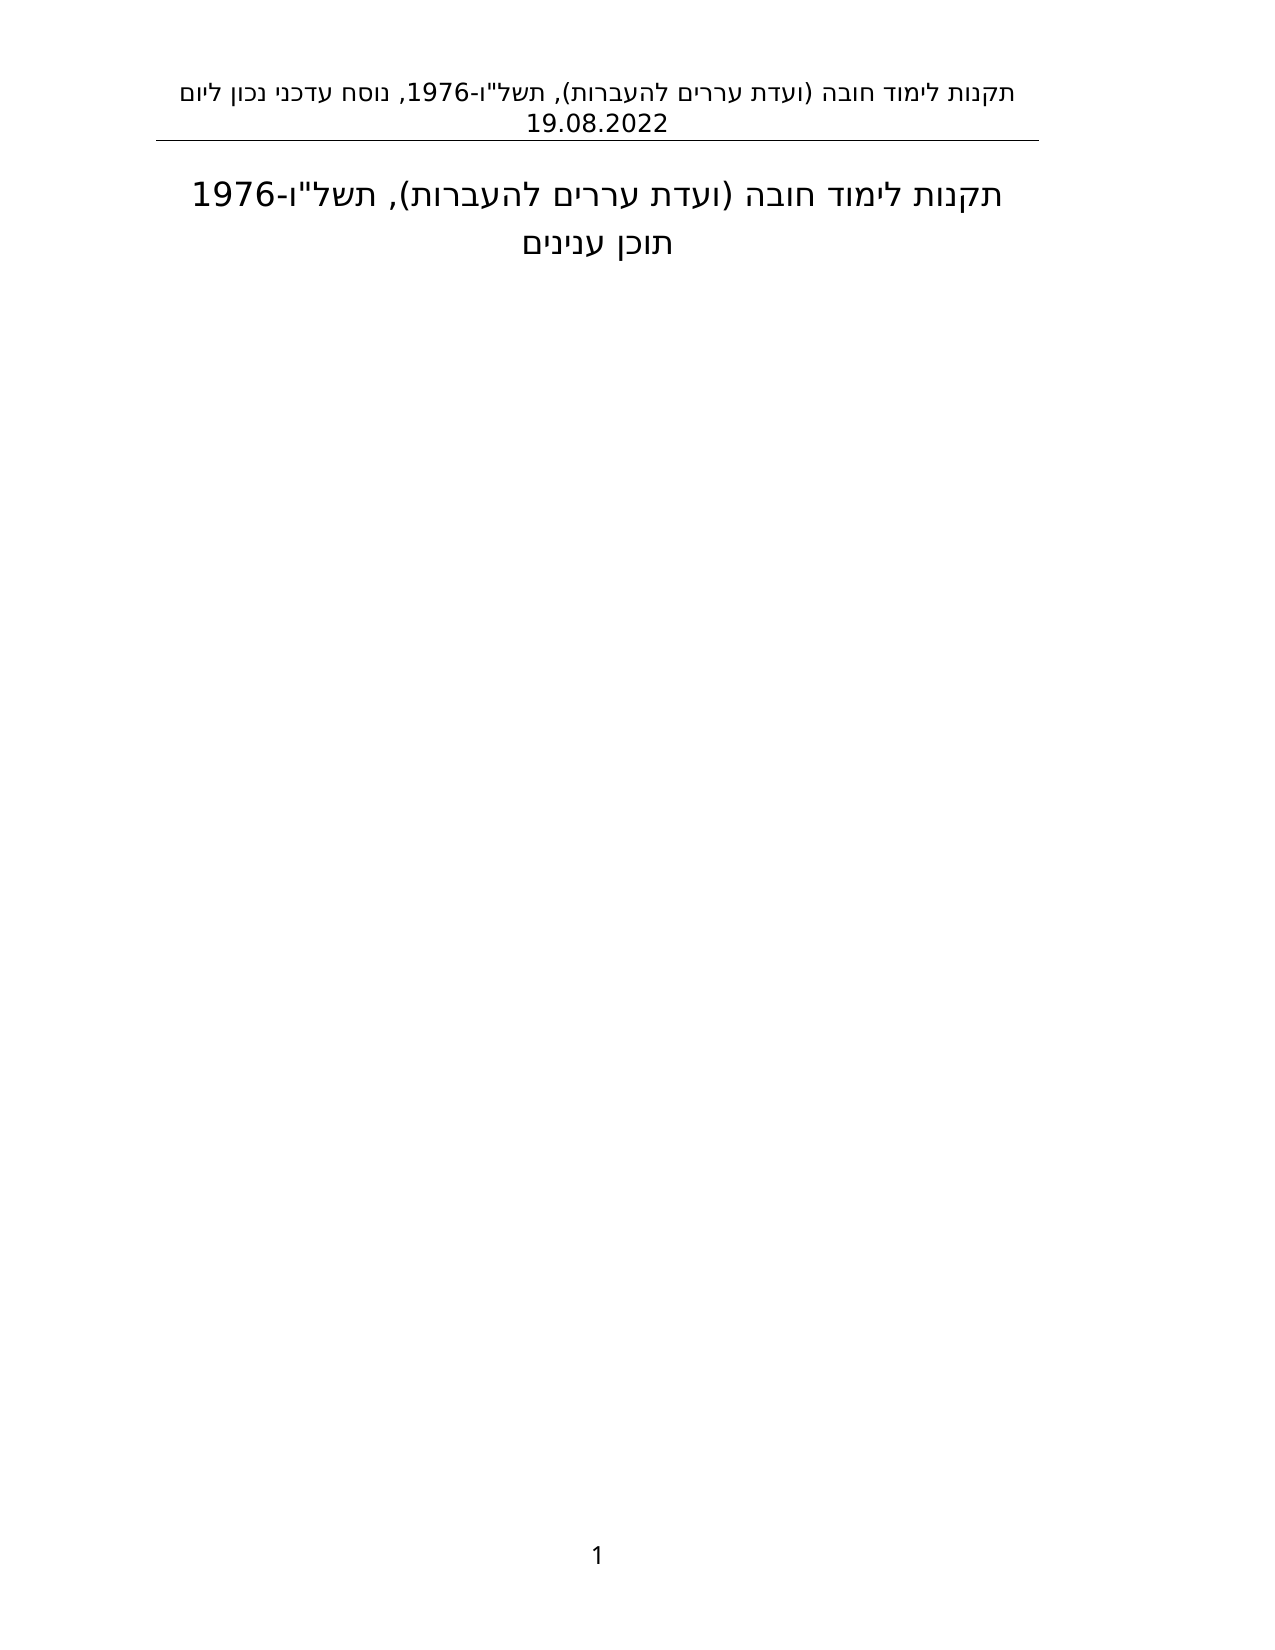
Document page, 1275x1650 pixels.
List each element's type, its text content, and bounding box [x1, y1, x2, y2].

text תוכן ענינים [156, 229, 1039, 268]
text תקנות לימוד חובה (ועדת עררים להעברות), תשל"ו-1976 [156, 182, 1039, 221]
